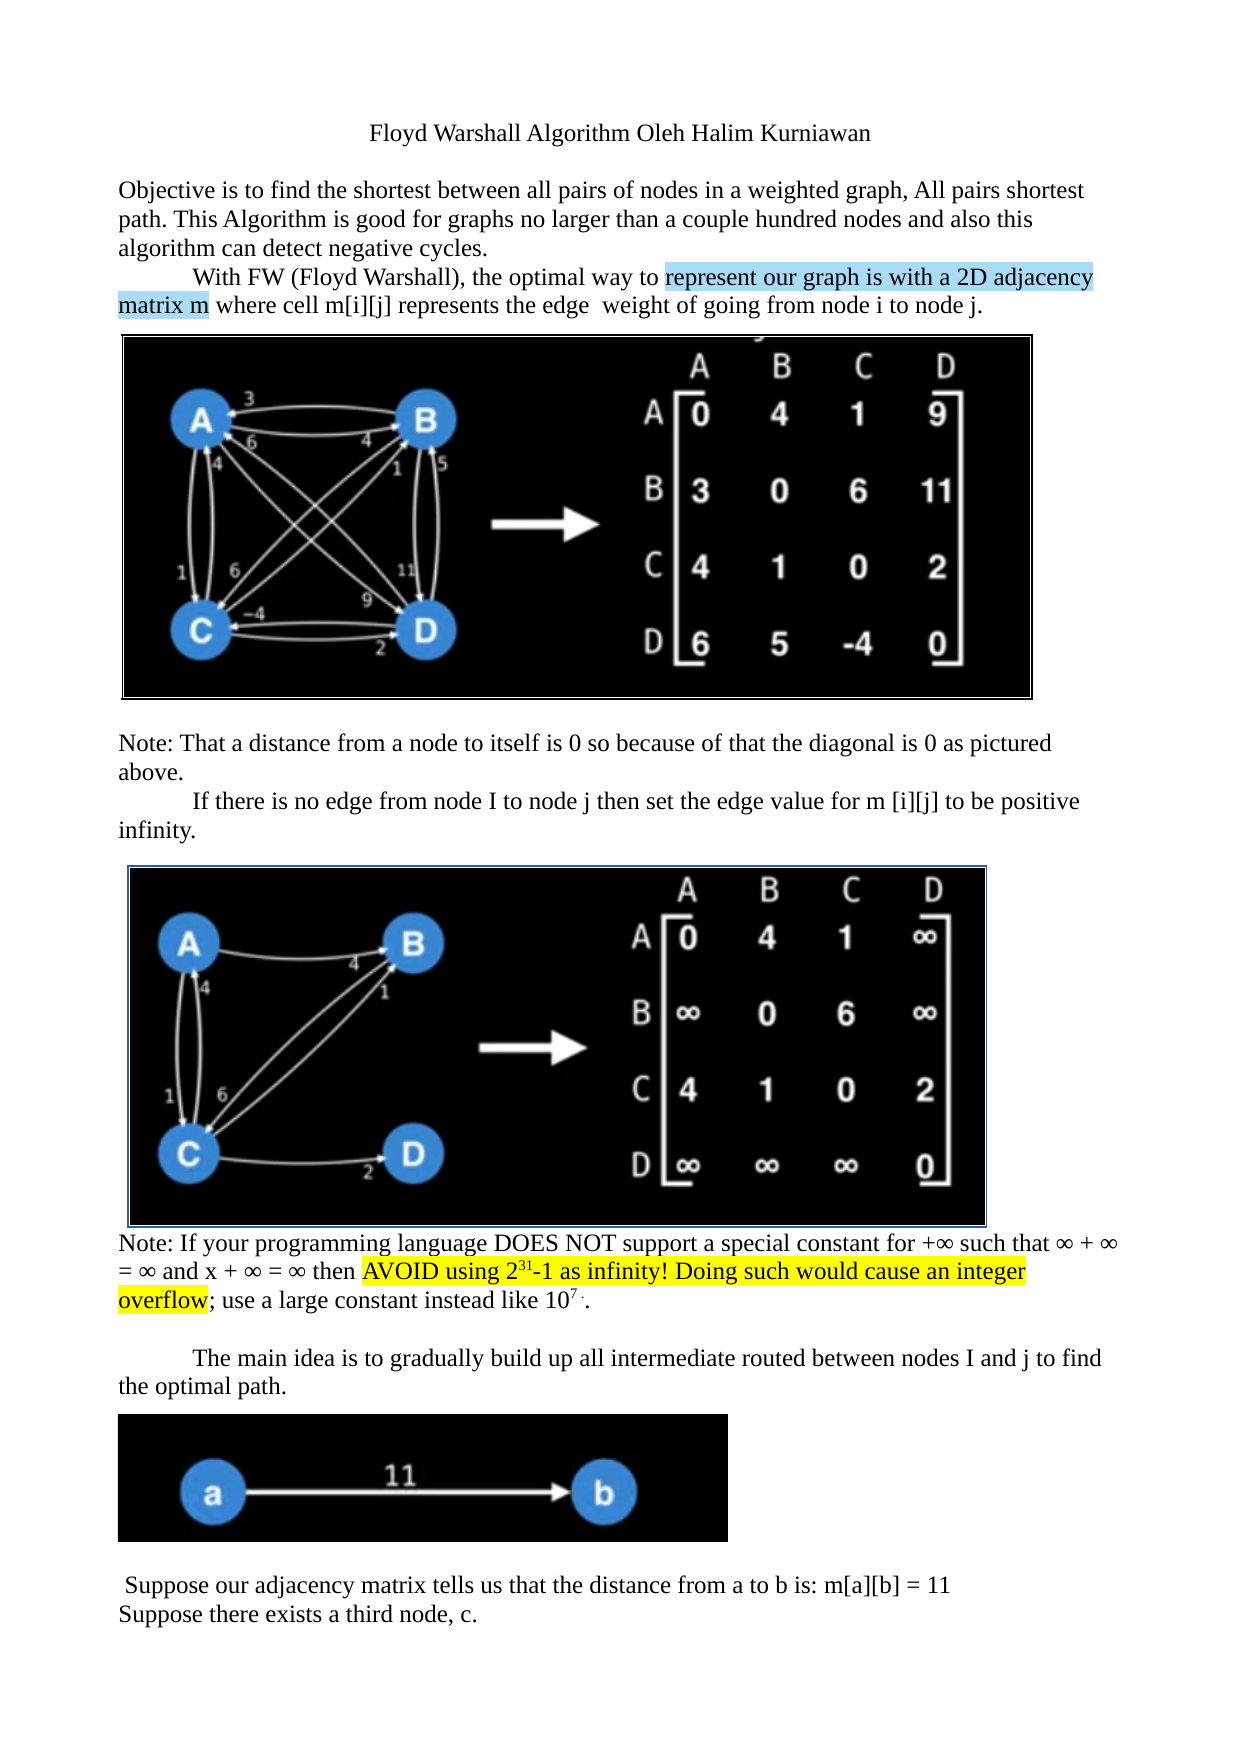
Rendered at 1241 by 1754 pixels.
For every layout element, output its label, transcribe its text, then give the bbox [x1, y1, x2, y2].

text If there is no edge from node I to node j then set the edge value for m [i][j] to be positive infinity. [118, 786, 1122, 843]
text Note: That a distance from a node to itself is 0 so because of that the diagonal is 0 as pictured above. [118, 728, 1122, 786]
text With FW (Floyd Warshall), the optimal way to represent our graph is with a 2D adjacency matrix m where cell m[i][j] represents the edge weight of going from node i to node j. [118, 262, 1122, 319]
text Suppose there exists a third node, c. [118, 1599, 1122, 1628]
text Floyd Warshall Algorithm Oleh Halim Kurniawan [118, 118, 1122, 147]
text Objective is to find the shortest between all pairs of nodes in a weighted graph, All pairs shortest path. This Algorithm is good for graphs no larger than a couple hundred nodes and also this algorithm can detect negative cycles. [118, 176, 1122, 262]
picture [124, 337, 1030, 697]
picture [117, 1414, 728, 1542]
picture [130, 868, 985, 1225]
text The main idea is to gradually build up all intermediate routed between nodes I and j to find the optimal path. [118, 1343, 1122, 1400]
text Suppose our adjacency matrix tells us that the distance from a to b is: m[a][b] = 11 [118, 1571, 1122, 1599]
